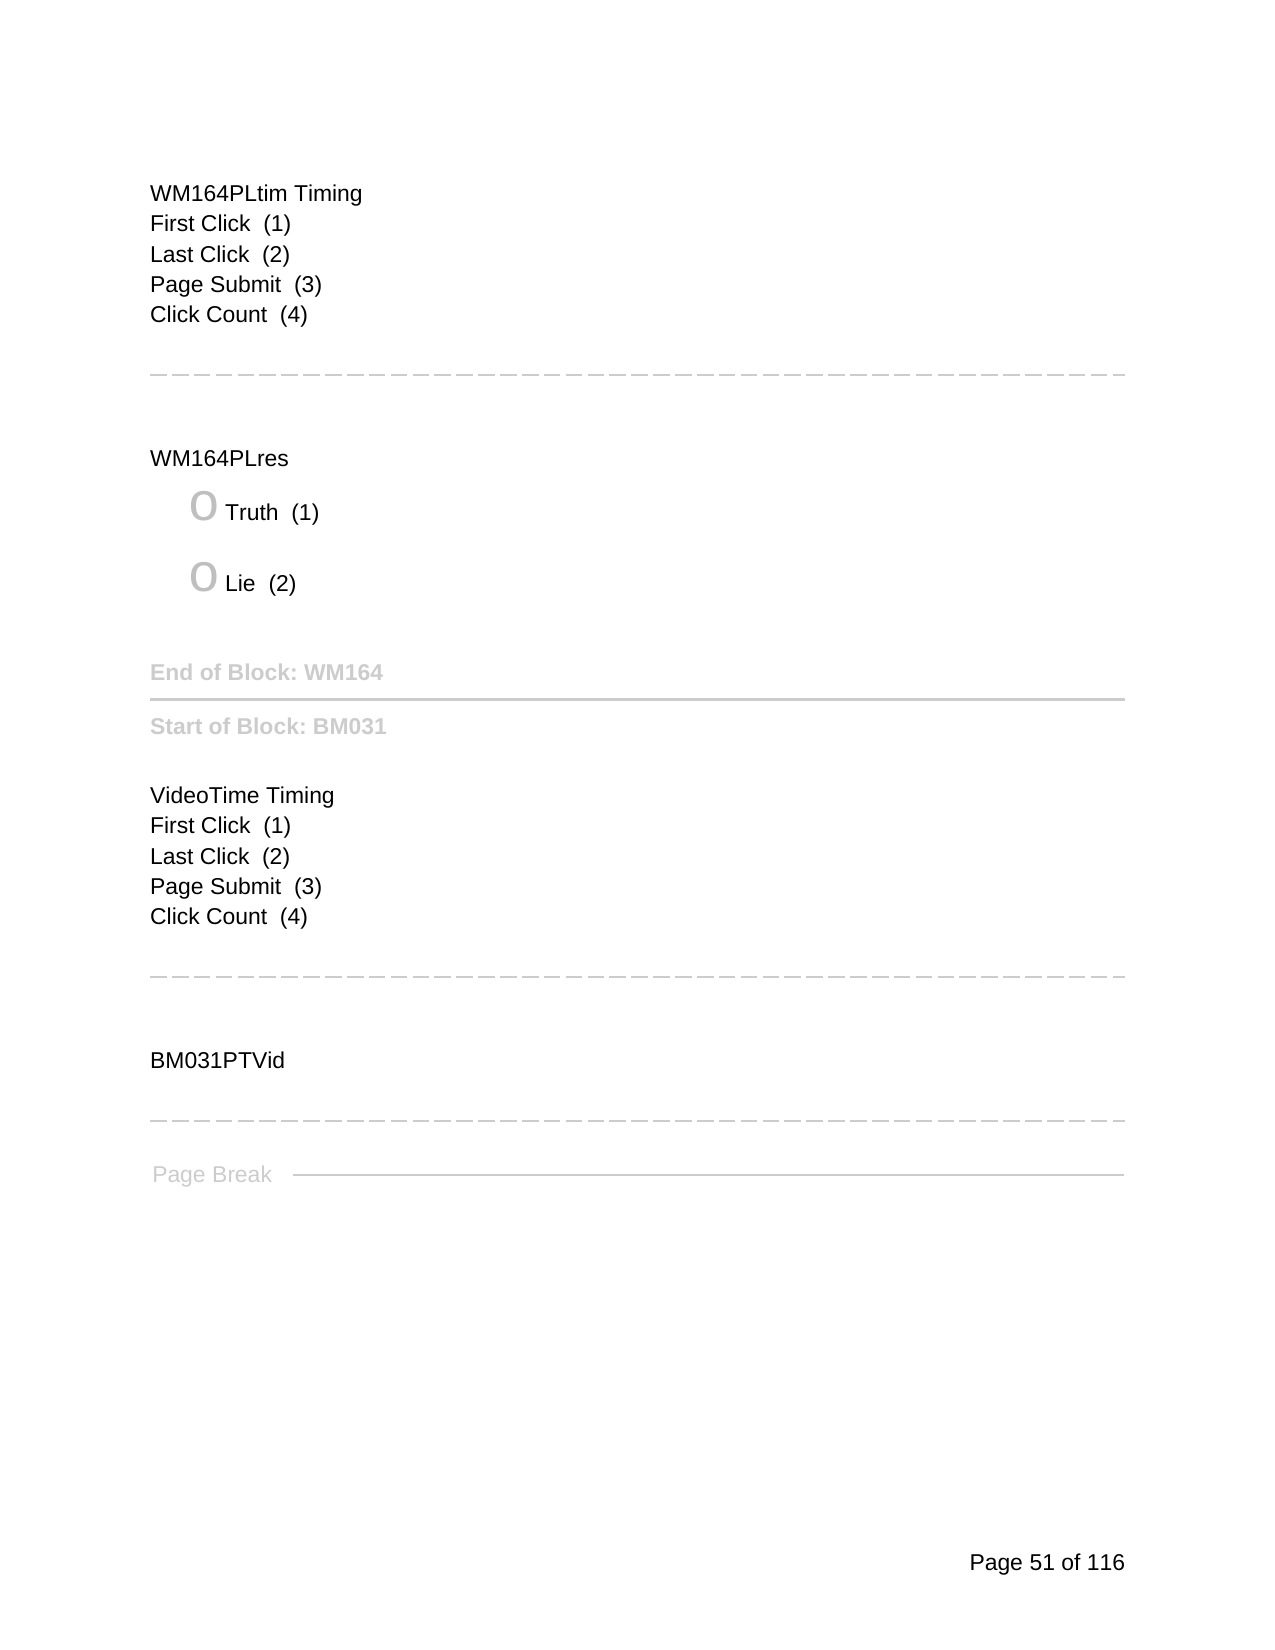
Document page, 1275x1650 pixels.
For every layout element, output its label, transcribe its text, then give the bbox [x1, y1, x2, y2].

text Start of Block: BM031 [150, 713, 1125, 739]
list Lie (2) [187, 546, 1125, 607]
list Page Submit (3) [150, 873, 1125, 899]
list Truth (1) [187, 475, 1125, 537]
table_header [291, 1161, 1125, 1201]
text End of Block: WM164 [150, 659, 1125, 685]
text WM164PLres [150, 445, 1125, 471]
text BM031PTVid [150, 1047, 1125, 1073]
text WM164PLtim Timing [150, 180, 1125, 207]
list Last Click (2) [150, 241, 1125, 267]
list Click Count (4) [150, 301, 1125, 327]
table_header Page Break [151, 1161, 291, 1201]
list First Click (1) [150, 210, 1125, 237]
list Last Click (2) [150, 843, 1125, 869]
list Click Count (4) [150, 903, 1125, 929]
list First Click (1) [150, 812, 1125, 839]
text VideoTime Timing [150, 782, 1125, 808]
list Page Submit (3) [150, 271, 1125, 297]
